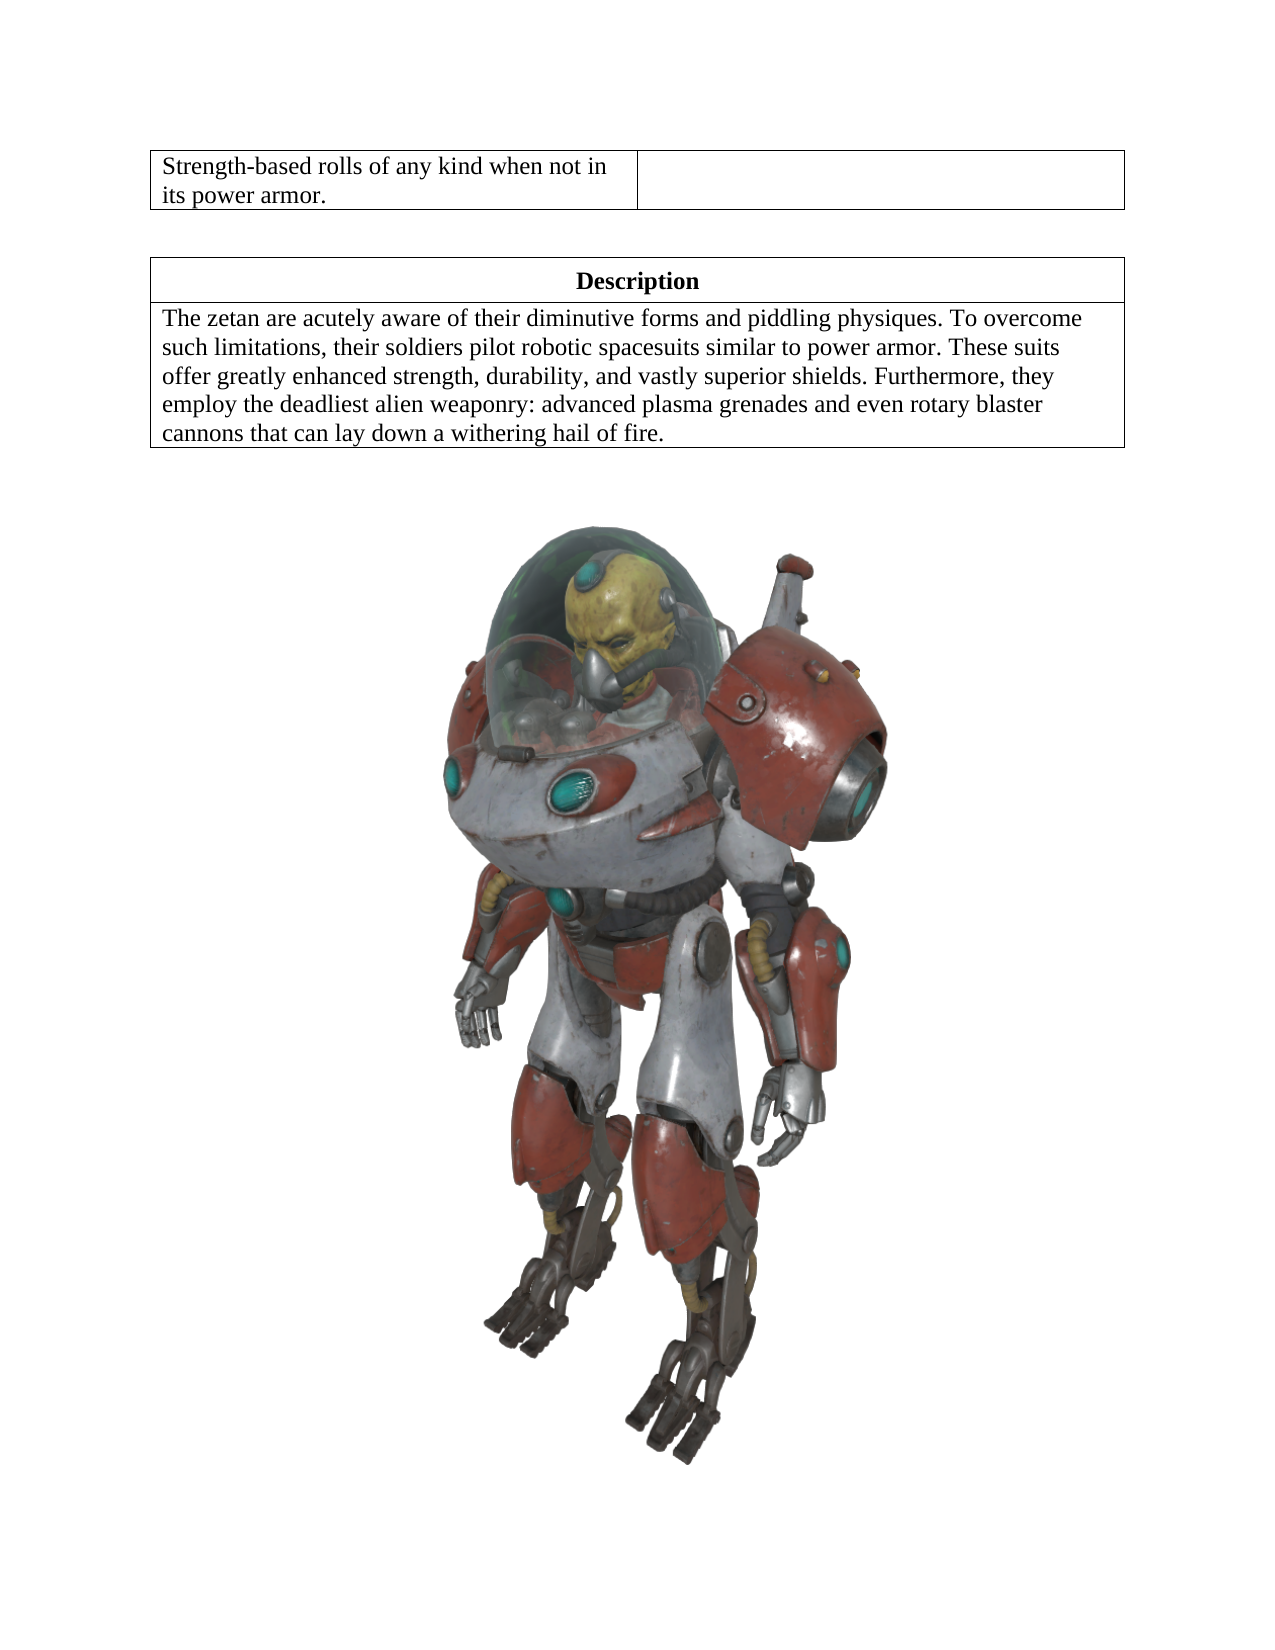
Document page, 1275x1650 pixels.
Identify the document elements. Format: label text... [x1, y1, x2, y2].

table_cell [151, 151, 637, 208]
picture [150, 495, 1125, 1471]
table_header Description [151, 258, 1124, 302]
table_cell The zetan are acutely aware of their diminutive forms and piddling physiques. To overcome such limitations, their soldiers pilot robotic spacesuits similar to power armor. These suits offer greatly enhanced strength, durability, and vastly superior shields. Furthermore, they employ the deadliest alien weaponry: advanced plasma grenades and even rotary blaster cannons that can lay down a withering hail of fire. [151, 303, 1124, 447]
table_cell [638, 151, 1124, 208]
